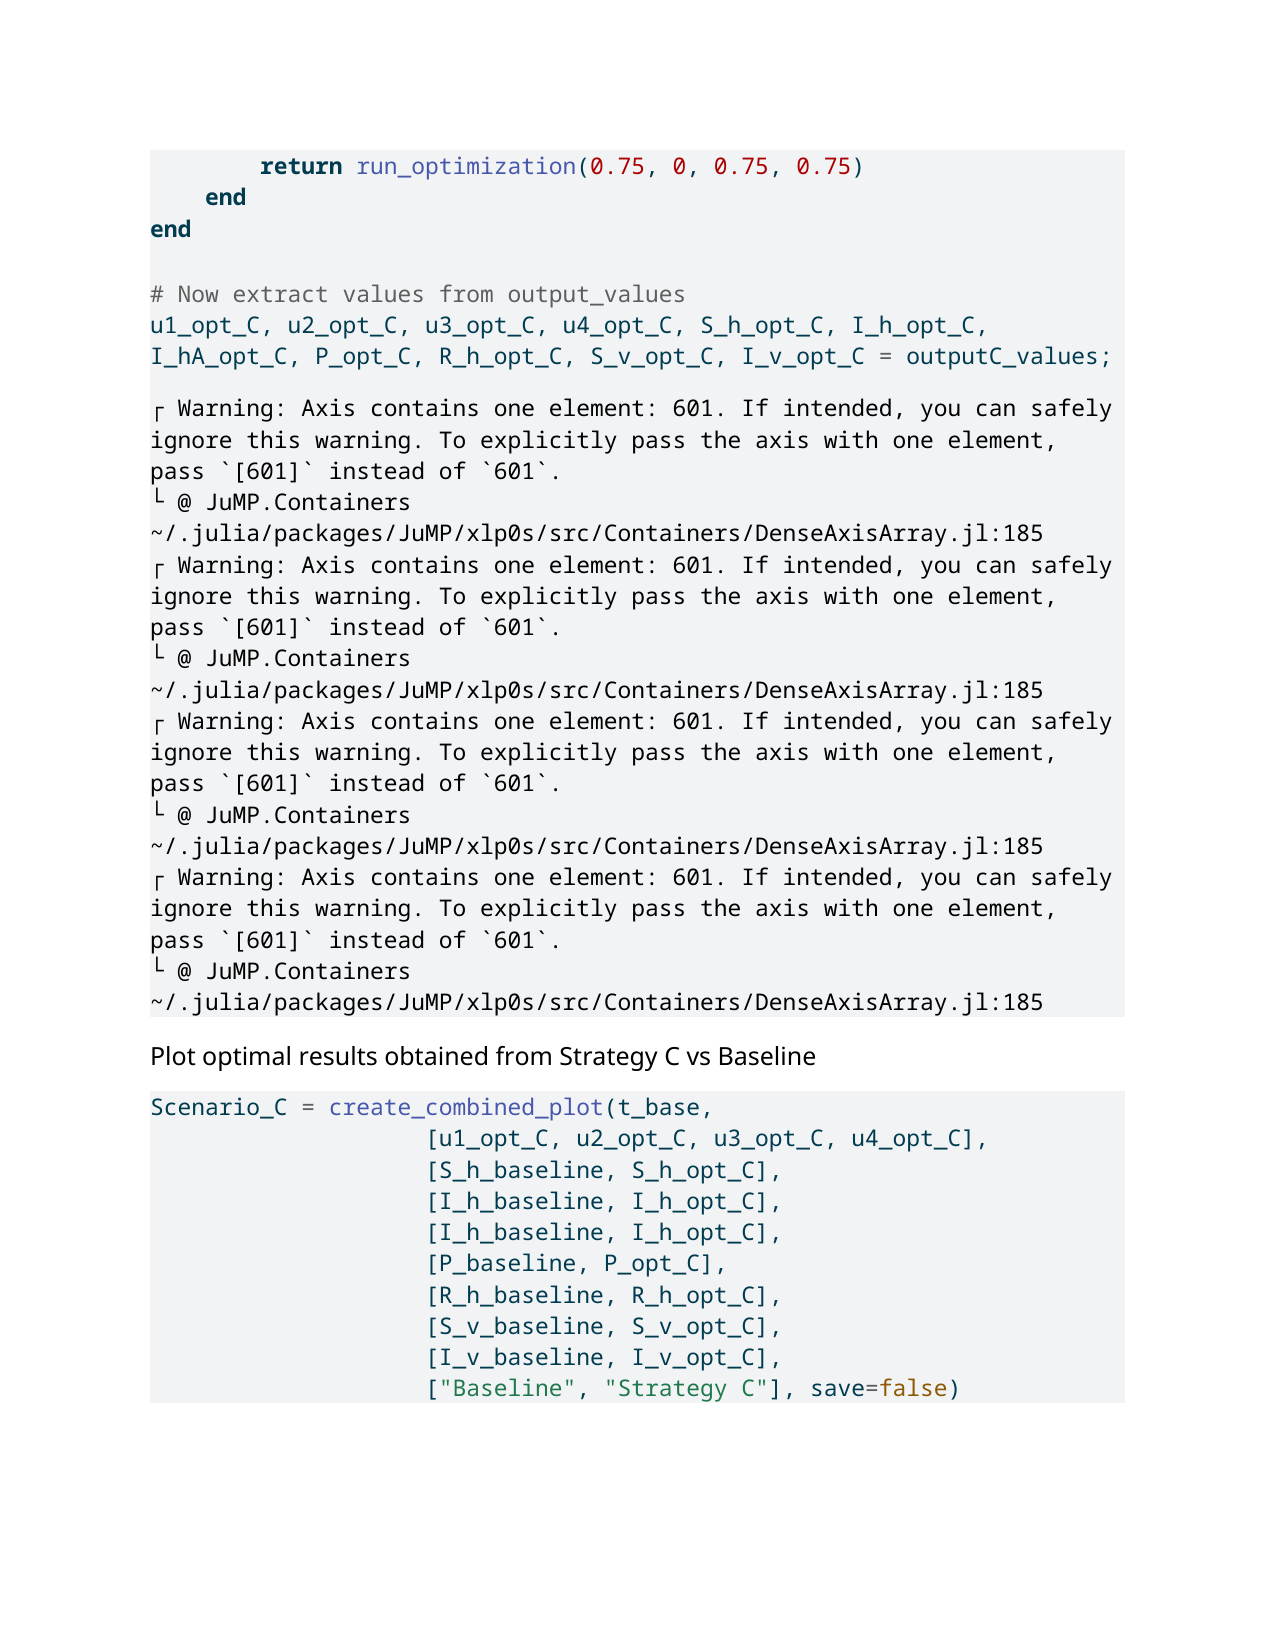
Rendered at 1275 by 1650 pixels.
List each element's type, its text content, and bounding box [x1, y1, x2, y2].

text Scenario_C = create_combined_plot(t_base, [u1_opt_C, u2_opt_C, u3_opt_C, u4_opt_C], [S_h_baseline, S_h_opt_C], [I_h_baseline, I_h_opt_C], [I_h_baseline, I_h_opt_C], [P_baseline, P_opt_C], [R_h_baseline, R_h_opt_C], [S_v_baseline, S_v_opt_C], [I_v_baseline, I_v_opt_C], ["Baseline", "Strategy C"], save=false) [150, 1091, 1125, 1403]
text Plot optimal results obtained from Strategy C vs Baseline [150, 1038, 1125, 1072]
text ┌ Warning: Axis contains one element: 601. If intended, you can safely ignore this warning. To explicitly pass the axis with one element, pass `[601]` instead of `601`. └ @ JuMP.Containers ~/.julia/packages/JuMP/xlp0s/src/Containers/DenseAxisArray.jl:185 ┌ Warning: Axis contains one element: 601. If intended, you can safely ignore this warning. To explicitly pass the axis with one element, pass `[601]` instead of `601`. └ @ JuMP.Containers ~/.julia/packages/JuMP/xlp0s/src/Containers/DenseAxisArray.jl:185 ┌ Warning: Axis contains one element: 601. If intended, you can safely ignore this warning. To explicitly pass the axis with one element, pass `[601]` instead of `601`. └ @ JuMP.Containers ~/.julia/packages/JuMP/xlp0s/src/Containers/DenseAxisArray.jl:185 ┌ Warning: Axis contains one element: 601. If intended, you can safely ignore this warning. To explicitly pass the axis with one element, pass `[601]` instead of `601`. └ @ JuMP.Containers ~/.julia/packages/JuMP/xlp0s/src/Containers/DenseAxisArray.jl:185 [150, 392, 1125, 1017]
